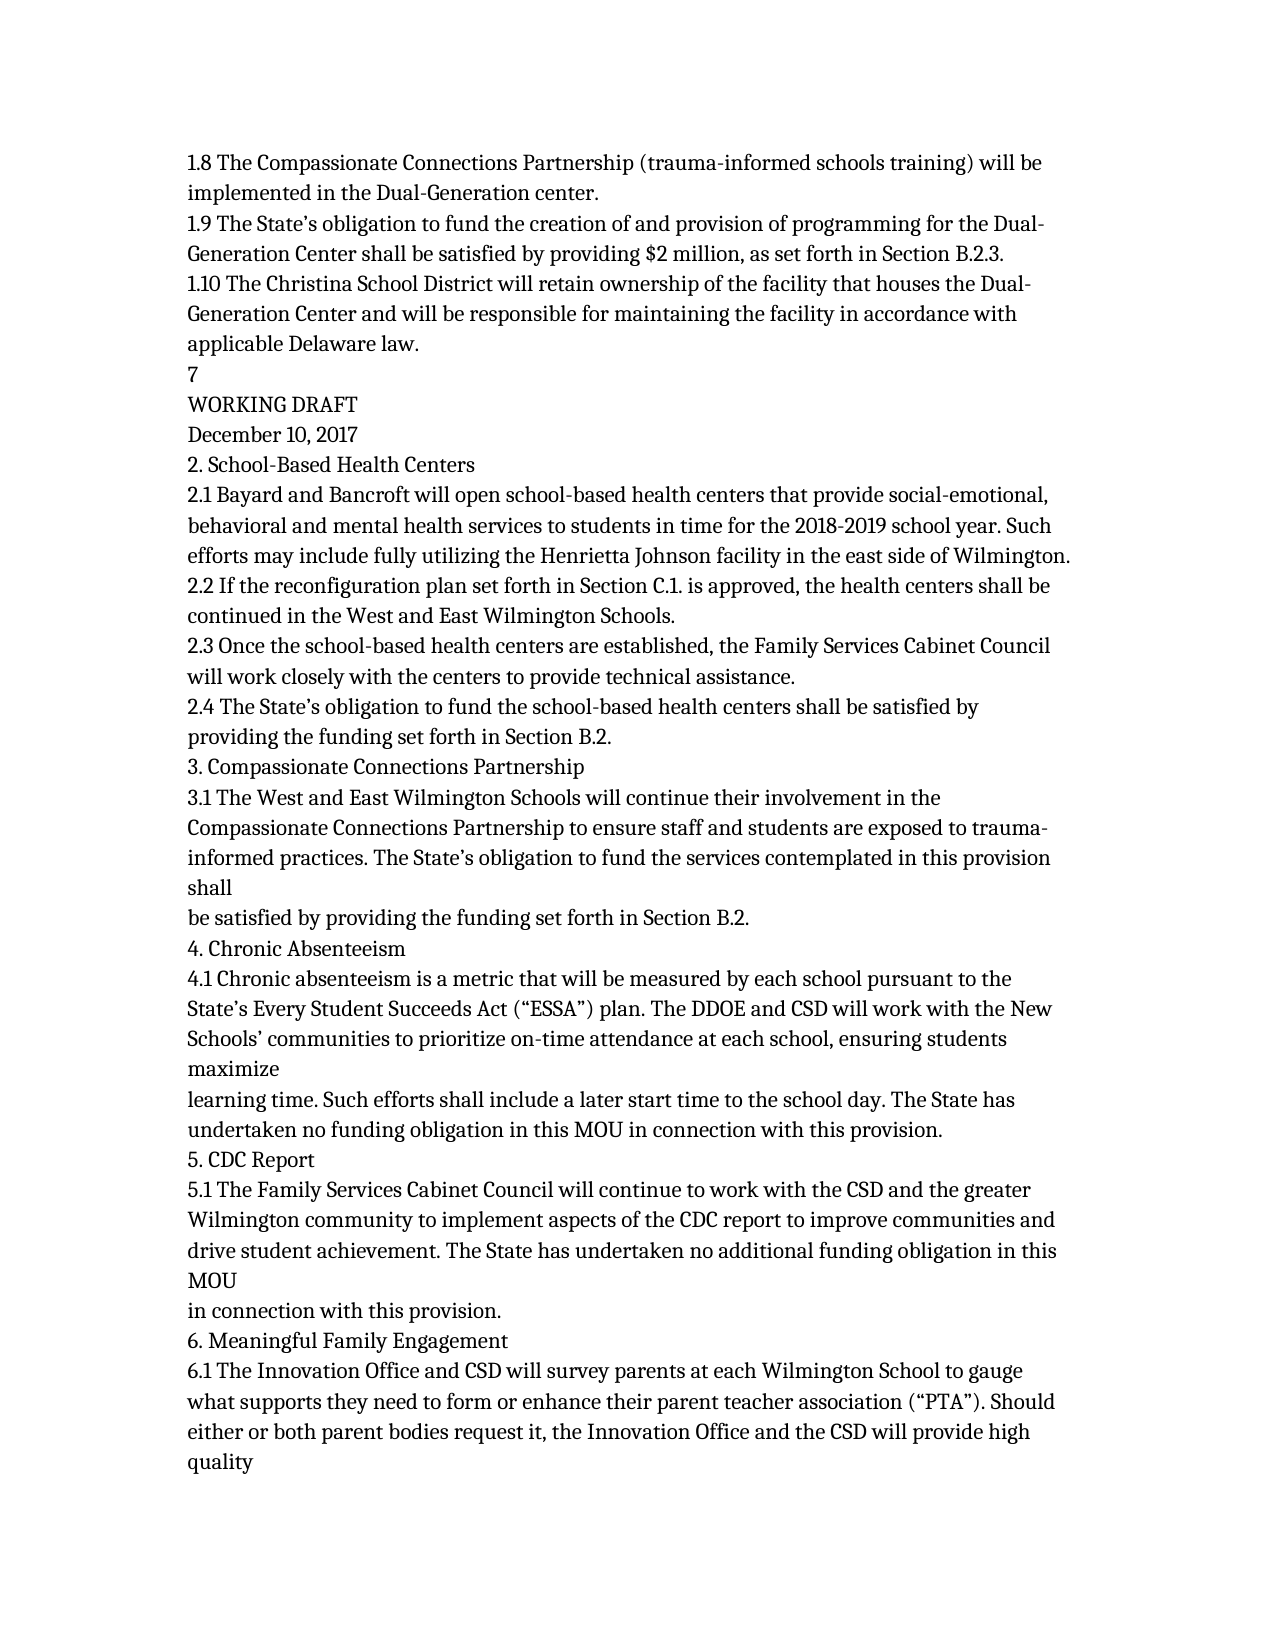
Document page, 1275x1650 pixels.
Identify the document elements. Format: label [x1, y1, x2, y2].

text [187, 150, 1087, 1475]
